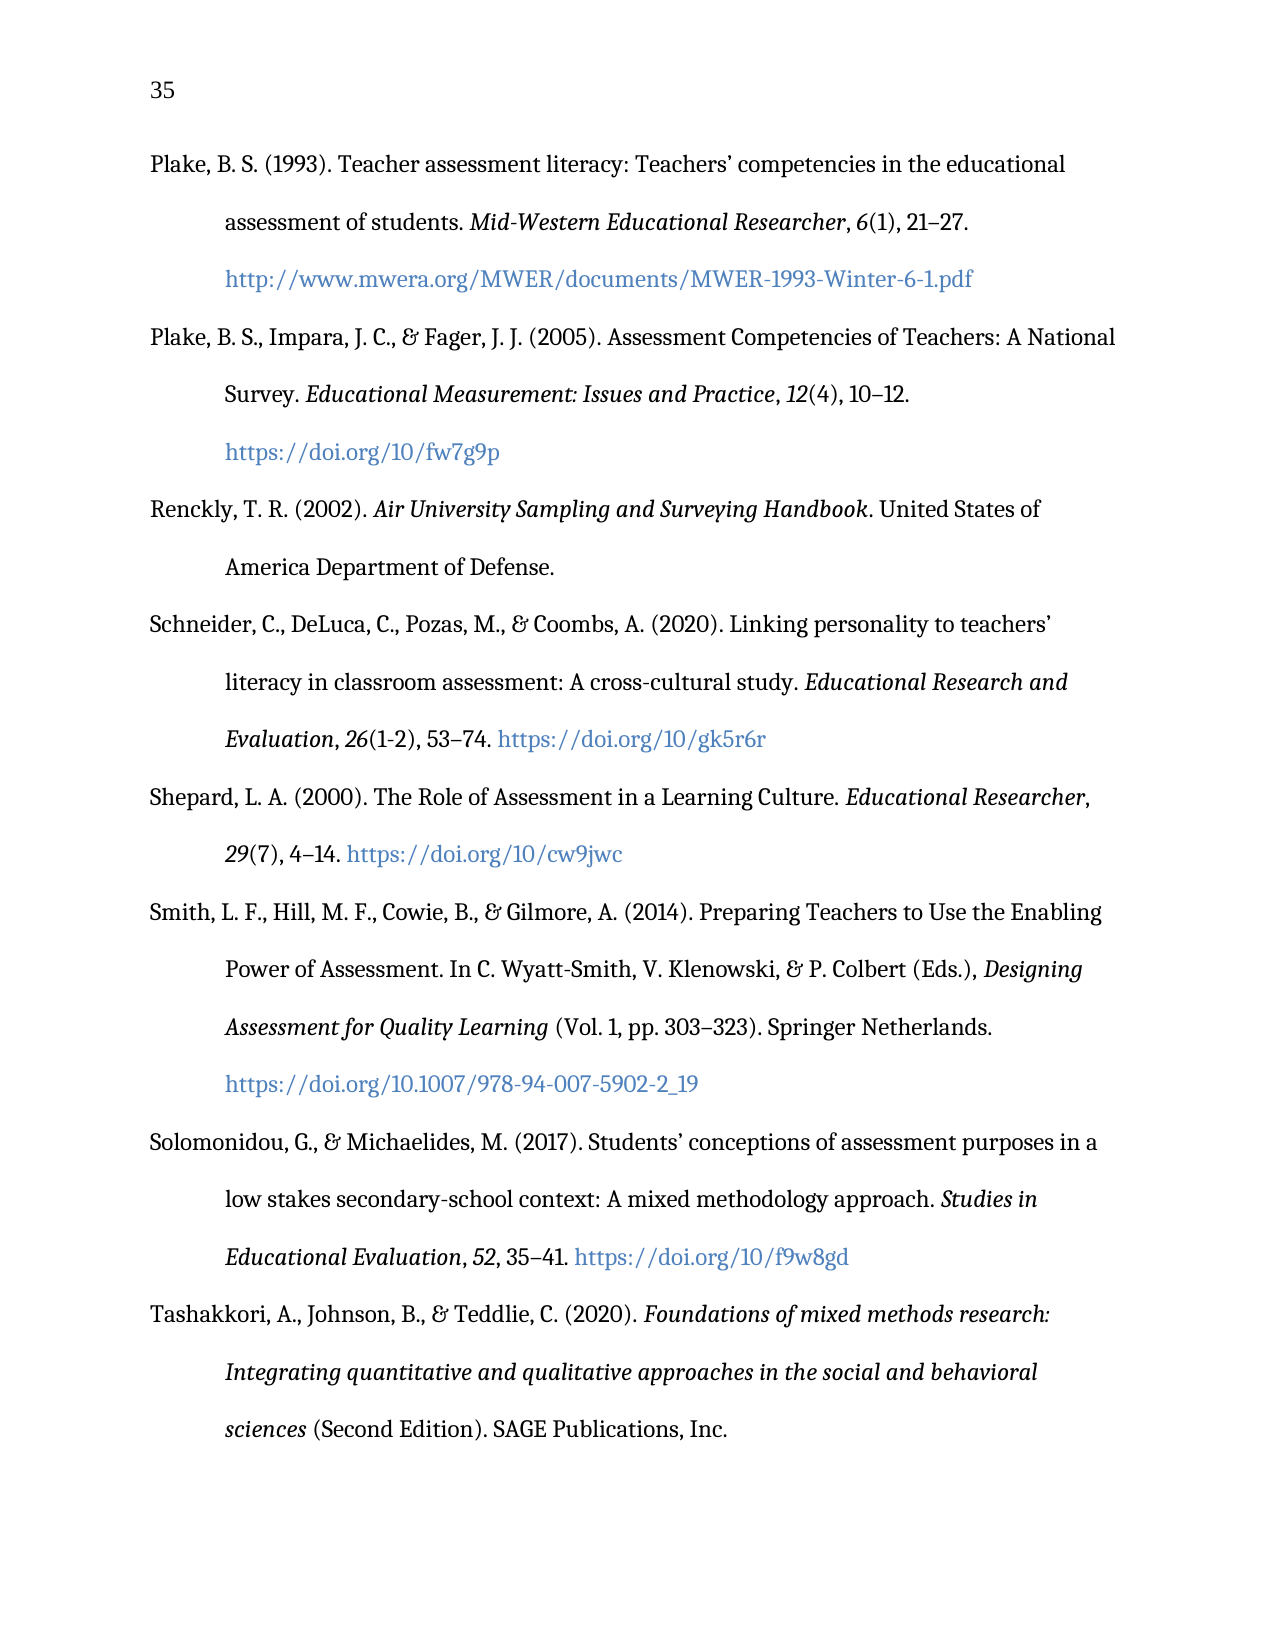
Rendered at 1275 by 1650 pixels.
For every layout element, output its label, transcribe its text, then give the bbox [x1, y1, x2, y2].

text Solomonidou, G., & Michaelides, M. (2017). Students’ conceptions of assessment purposes in a low stakes secondary-school context: A mixed methodology approach. Studies in Educational Evaluation, 52, 35–41. https://doi.org/10/f9w8gd [150, 1127, 1125, 1271]
text Plake, B. S. (1993). Teacher assessment literacy: Teachers’ competencies in the educational assessment of students. Mid-Western Educational Researcher, 6(1), 21–27. http://www.mwera.org/MWER/documents/MWER-1993-Winter-6-1.pdf [150, 150, 1125, 294]
text Schneider, C., DeLuca, C., Pozas, M., & Coombs, A. (2020). Linking personality to teachers’ literacy in classroom assessment: A cross-cultural study. Educational Research and Evaluation, 26(1-2), 53–74. https://doi.org/10/gk5r6r [150, 610, 1125, 754]
text Plake, B. S., Impara, J. C., & Fager, J. J. (2005). Assessment Competencies of Teachers: A National Survey. Educational Measurement: Issues and Practice, 12(4), 10–12. https://doi.org/10/fw7g9p [150, 322, 1125, 466]
text Smith, L. F., Hill, M. F., Cowie, B., & Gilmore, A. (2014). Preparing Teachers to Use the Enabling Power of Assessment. In C. Wyatt-Smith, V. Klenowski, & P. Colbert (Eds.), Designing Assessment for Quality Learning (Vol. 1, pp. 303–323). Springer Netherlands. https://doi.org/10.1007/978-94-007-5902-2_19 [150, 897, 1125, 1099]
text Tashakkori, A., Johnson, B., & Teddlie, C. (2020). Foundations of mixed methods research: Integrating quantitative and qualitative approaches in the social and behavioral sciences (Second Edition). SAGE Publications, Inc. [150, 1300, 1125, 1444]
text Shepard, L. A. (2000). The Role of Assessment in a Learning Culture. Educational Researcher, 29(7), 4–14. https://doi.org/10/cw9jwc [150, 782, 1125, 869]
text Renckly, T. R. (2002). Air University Sampling and Surveying Handbook. United States of America Department of Defense. [150, 495, 1125, 581]
